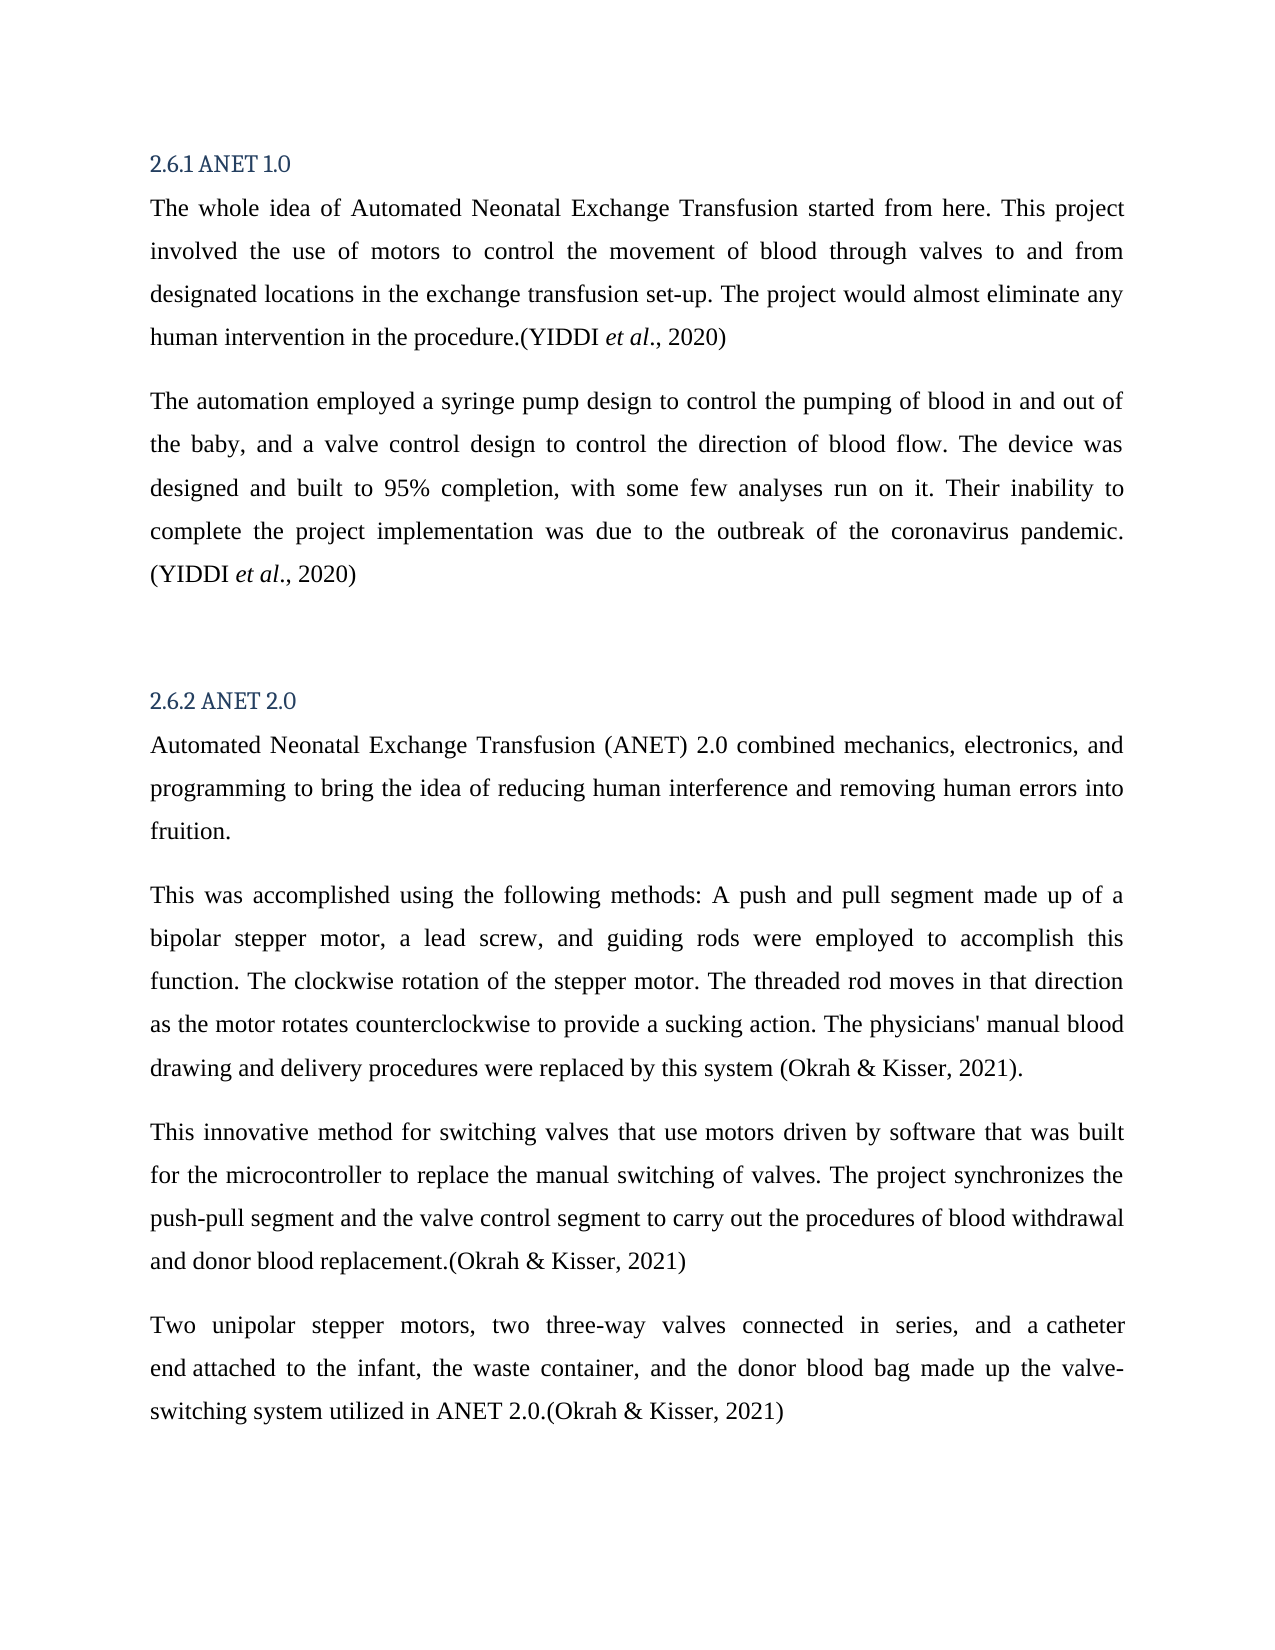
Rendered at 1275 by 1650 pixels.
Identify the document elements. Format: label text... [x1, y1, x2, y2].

text This innovative method for switching valves that use motors driven by software that was built for the microcontroller to replace the manual switching of valves. The project synchronizes the push-pull segment and the valve control segment to carry out the procedures of blood withdrawal and donor blood replacement.(Okrah & Kisser, 2021) [150, 1117, 1125, 1275]
subtitle 2.6.2 ANET 2.0 [150, 687, 1125, 716]
text The whole idea of Automated Neonatal Exchange Transfusion started from here. This project involved the use of motors to control the movement of blood through valves to and from designated locations in the exchange transfusion set-up. The project would almost eliminate any human intervention in the procedure.(YIDDI et al., 2020) [150, 193, 1125, 351]
text The automation employed a syringe pump design to control the pumping of blood in and out of the baby, and a valve control design to control the direction of blood flow. The device was designed and built to 95% completion, with some few analyses run on it. Their inability to complete the project implementation was due to the outbreak of the coronavirus pandemic.(YIDDI et al., 2020) [150, 386, 1125, 588]
text Automated Neonatal Exchange Transfusion (ANET) 2.0 combined mechanics, electronics, and programming to bring the idea of reducing human interference and removing human errors into fruition. [150, 730, 1125, 845]
text Two unipolar stepper motors, two three-way valves connected in series, and a catheter end attached to the infant, the waste container, and the donor blood bag made up the valve-switching system utilized in ANET 2.0.(Okrah & Kisser, 2021) [150, 1310, 1125, 1425]
subtitle 2.6.1 ANET 1.0 [150, 150, 1125, 179]
text This was accomplished using the following methods: A push and pull segment made up of a bipolar stepper motor, a lead screw, and guiding rods were employed to accomplish this function. The clockwise rotation of the stepper motor. The threaded rod moves in that direction as the motor rotates counterclockwise to provide a sucking action. The physicians' manual blood drawing and delivery procedures were replaced by this system (Okrah & Kisser, 2021). [150, 880, 1125, 1081]
